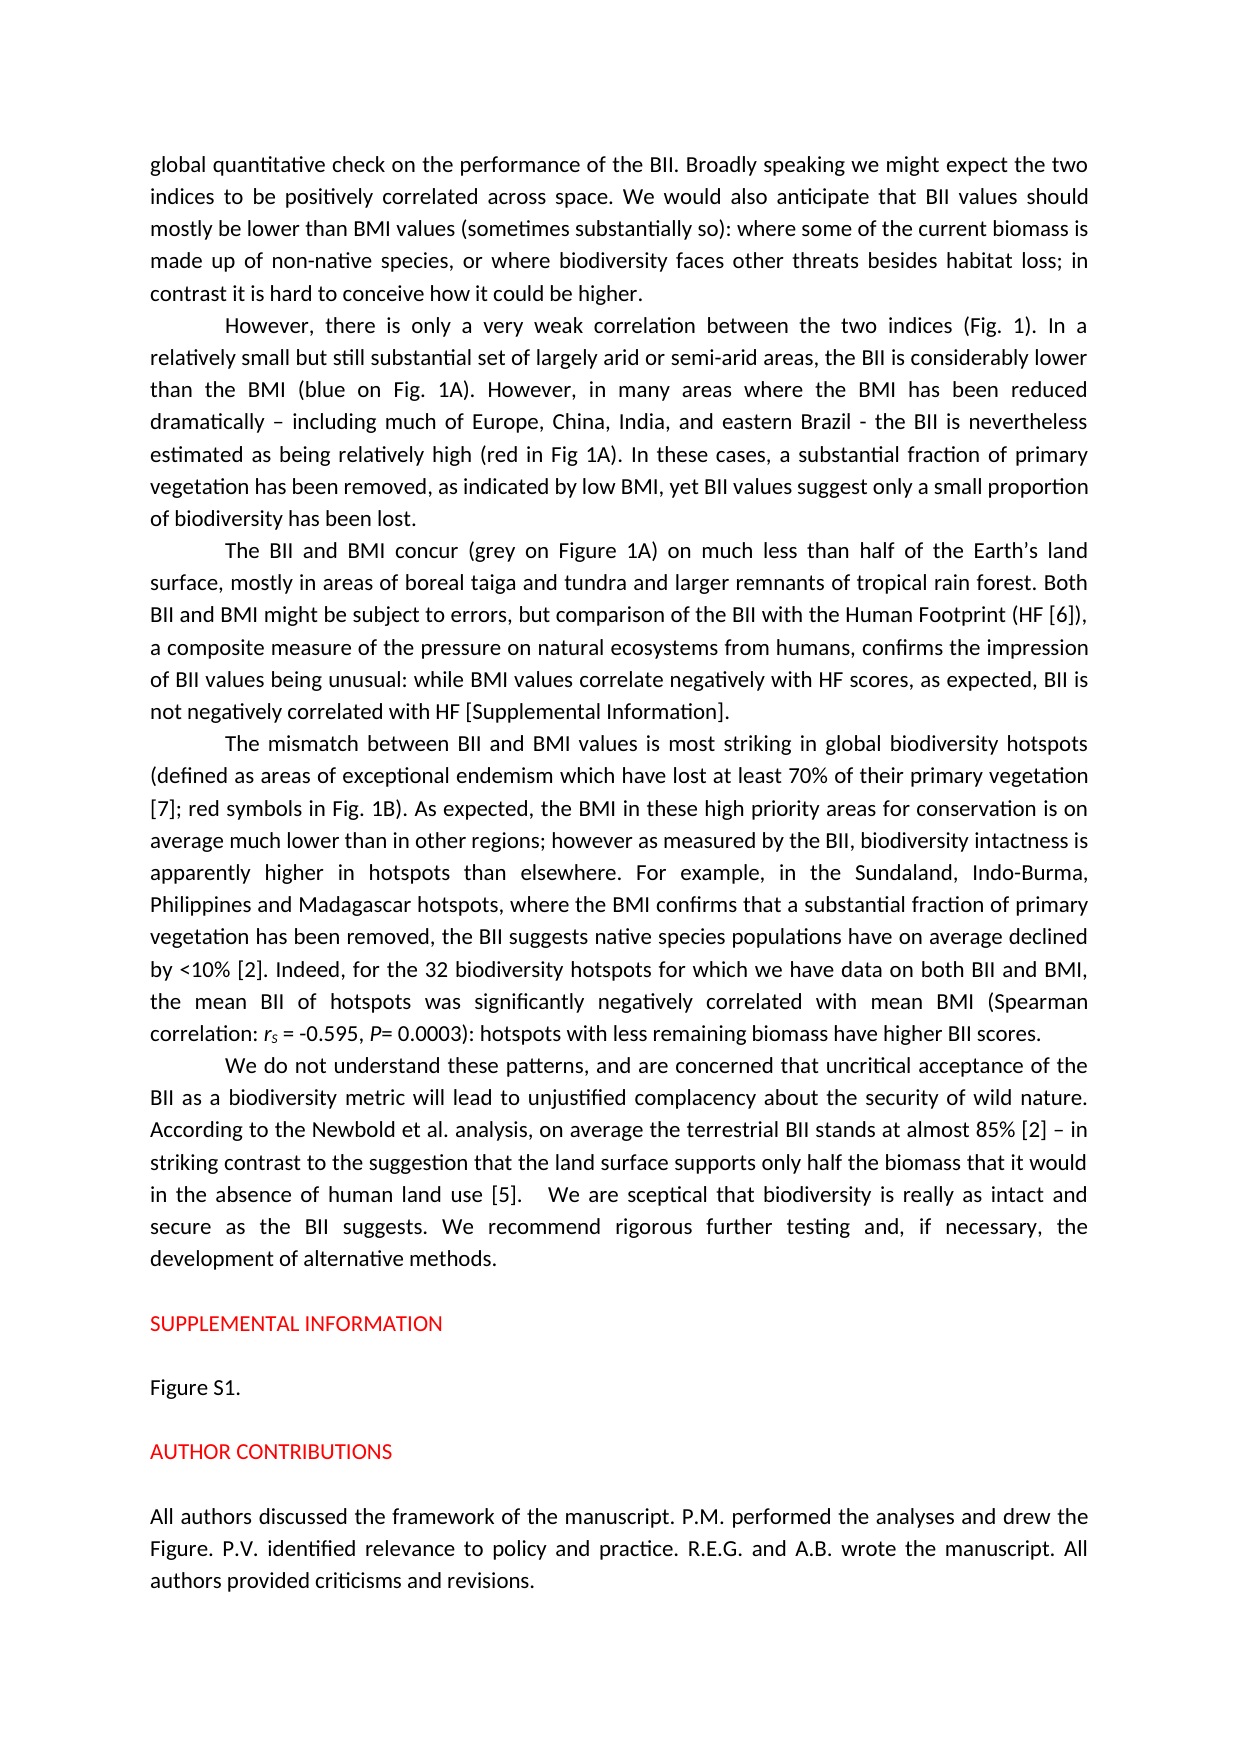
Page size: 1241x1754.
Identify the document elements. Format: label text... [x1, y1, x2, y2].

text However, there is only a very weak correlation between the two indices (Fig. 1). In a relatively small but still substantial set of largely arid or semi-arid areas, the BII is considerably lower than the BMI (blue on Fig. 1A). However, in many areas where the BMI has been reduced dramatically – including much of Europe, China, India, and eastern Brazil - the BII is nevertheless estimated as being relatively high (red in Fig 1A). In these cases, a substantial fraction of primary vegetation has been removed, as indicated by low BMI, yet BII values suggest only a small proportion of biodiversity has been lost. [150, 311, 1090, 532]
text The BII and BMI concur (grey on Figure 1A) on much less than half of the Earth’s land surface, mostly in areas of boreal taiga and tundra and larger remnants of tropical rain forest. Both BII and BMI might be subject to errors, but comparison of the BII with the Human Footprint (HF [6]), a composite measure of the pressure on natural ecosystems from humans, confirms the impression of BII values being unusual: while BMI values correlate negatively with HF scores, as expected, BII is not negatively correlated with HF [Supplemental Information]. [150, 536, 1090, 725]
text All authors discussed the framework of the manuscript. P.M. performed the analyses and drew the Figure. P.V. identified relevance to policy and practice. R.E.G. and A.B. wrote the manuscript. All authors provided criticisms and revisions. [150, 1502, 1090, 1594]
text AUTHOR CONTRIBUTIONS [150, 1437, 1090, 1466]
text SUPPLEMENTAL INFORMATION [150, 1309, 1090, 1337]
text The mismatch between BII and BMI values is most striking in global biodiversity hotspots (defined as areas of exceptional endemism which have lost at least 70% of their primary vegetation [7]; red symbols in Fig. 1B). As expected, the BMI in these high priority areas for conservation is on average much lower than in other regions; however as measured by the BII, biodiversity intactness is apparently higher in hotspots than elsewhere. For example, in the Sundaland, Indo-Burma, Philippines and Madagascar hotspots, where the BMI confirms that a substantial fraction of primary vegetation has been removed, the BII suggests native species populations have on average declined by <10% [2]. Indeed, for the 32 biodiversity hotspots for which we have data on both BII and BMI, the mean BII of hotspots was significantly negatively correlated with mean BMI (Spearman correlation: rS = -0.595, P= 0.0003): hotspots with less remaining biomass have higher BII scores. [150, 729, 1090, 1047]
text We do not understand these patterns, and are concerned that uncritical acceptance of the BII as a biodiversity metric will lead to unjustified complacency about the security of wild nature. According to the Newbold et al. analysis, on average the terrestrial BII stands at almost 85% [2] – in striking contrast to the suggestion that the land surface supports only half the biomass that it would in the absence of human land use [5]. We are sceptical that biodiversity is really as intact and secure as the BII suggests. We recommend rigorous further testing and, if necessary, the development of alternative methods. [150, 1051, 1090, 1272]
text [150, 150, 1090, 307]
text Figure S1. [150, 1373, 1090, 1401]
